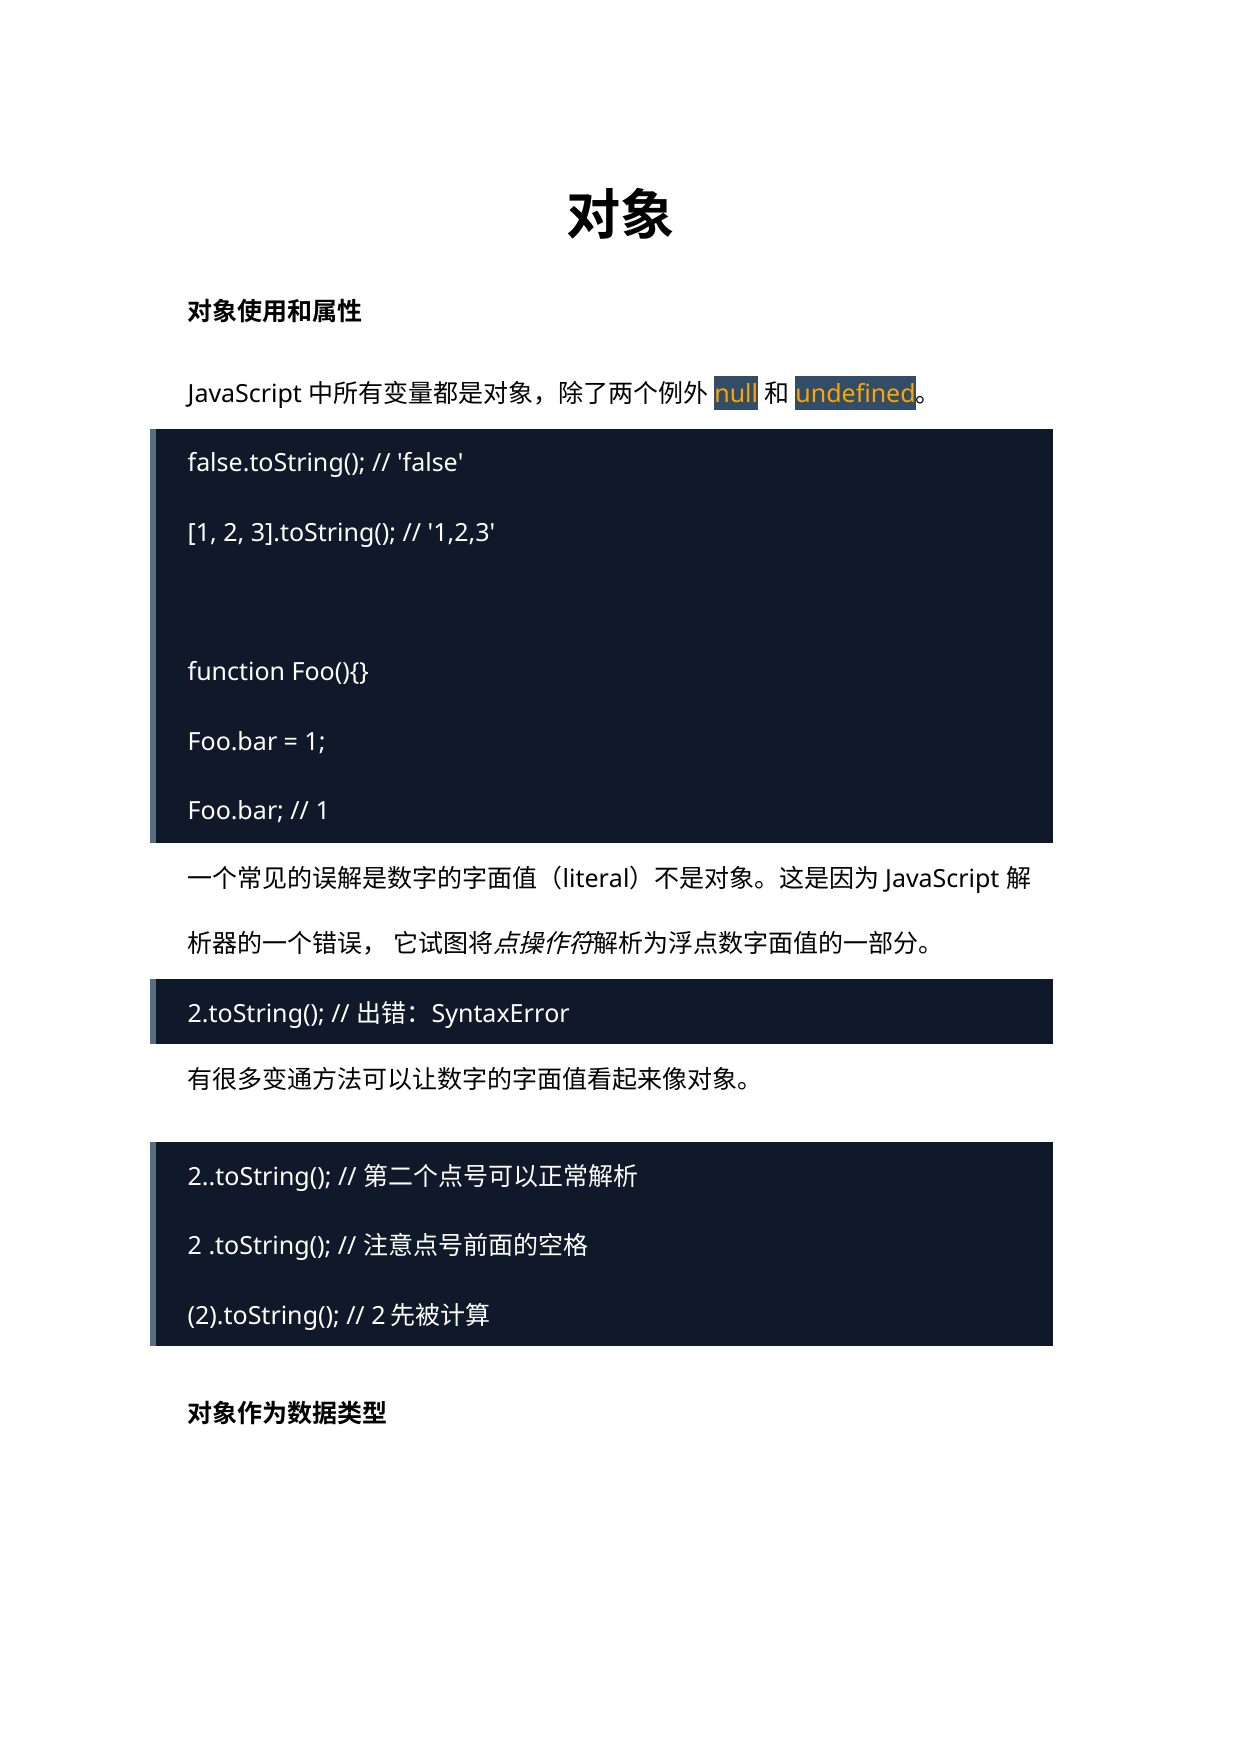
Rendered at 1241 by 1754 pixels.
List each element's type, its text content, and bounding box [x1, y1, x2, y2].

text 2 .toString(); // 注意点号前面的空格 [156, 1211, 1053, 1276]
text 2..toString(); // 第二个点号可以正常解析 [156, 1142, 1053, 1207]
text 对象作为数据类型 [187, 1379, 1053, 1444]
text 对象使用和属性 [187, 277, 1053, 342]
text (2).toString(); // 2先被计算 [156, 1281, 1053, 1346]
text Foo.bar; // 1 [156, 778, 1053, 843]
text 一个常见的误解是数字的字面值（literal）不是对象。这是因为 JavaScript 解析器的一个错误， 它试图将点操作符解析为浮点数字面值的一部分。 [187, 844, 1053, 974]
text 2.toString(); // 出错：SyntaxError [156, 979, 1053, 1044]
text 有很多变通方法可以让数字的字面值看起来像对象。 [187, 1045, 1053, 1110]
text false.toString(); // 'false' [156, 429, 1053, 494]
text function Foo(){} [156, 638, 1053, 703]
text JavaScript 中所有变量都是对象，除了两个例外 null 和 undefined。 [187, 359, 1053, 424]
text 对象 [187, 162, 1053, 259]
text [1, 2, 3].toString(); // '1,2,3' [156, 499, 1053, 564]
text Foo.bar = 1; [156, 708, 1053, 773]
